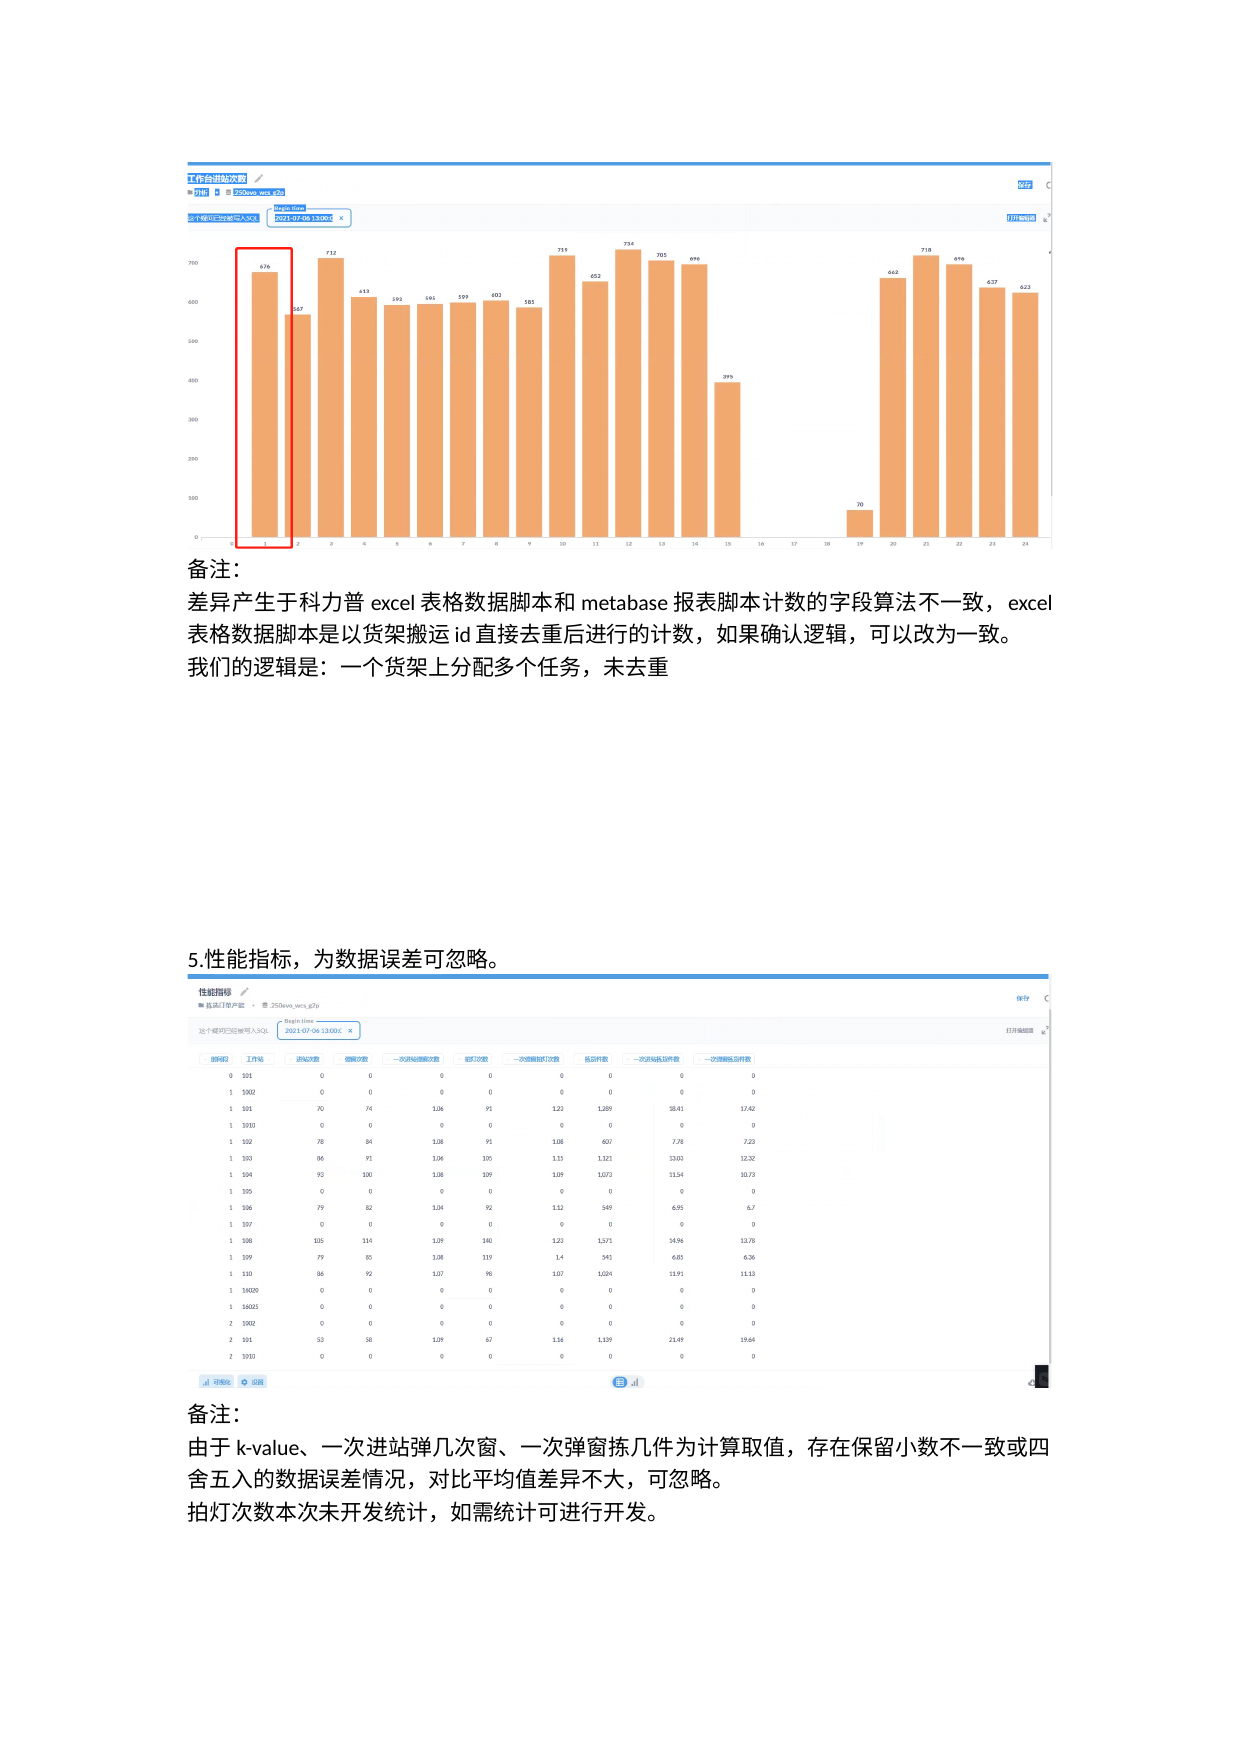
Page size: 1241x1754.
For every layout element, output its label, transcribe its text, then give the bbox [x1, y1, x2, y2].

picture [187, 974, 1052, 1388]
list 差异产生于科力普excel表格数据脚本和metabase报表脚本计数的字段算法不一致，excel表格数据脚本是以货架搬运id直接去重后进行的计数，如果确认逻辑，可以改为一致。 [187, 584, 1053, 649]
list 备注： [187, 552, 1053, 584]
list 5.性能指标，为数据误差可忽略。 [187, 942, 1053, 974]
list 由于k-value、一次进站弹几次窗、一次弹窗拣几件为计算取值，存在保留小数不一致或四舍五入的数据误差情况，对比平均值差异不大，可忽略。 [187, 1429, 1053, 1494]
list 我们的逻辑是：一个货架上分配多个任务，未去重 [187, 649, 1053, 682]
list 备注： [187, 1397, 1053, 1429]
picture [187, 162, 1053, 549]
list 拍灯次数本次未开发统计，如需统计可进行开发。 [187, 1494, 1053, 1527]
